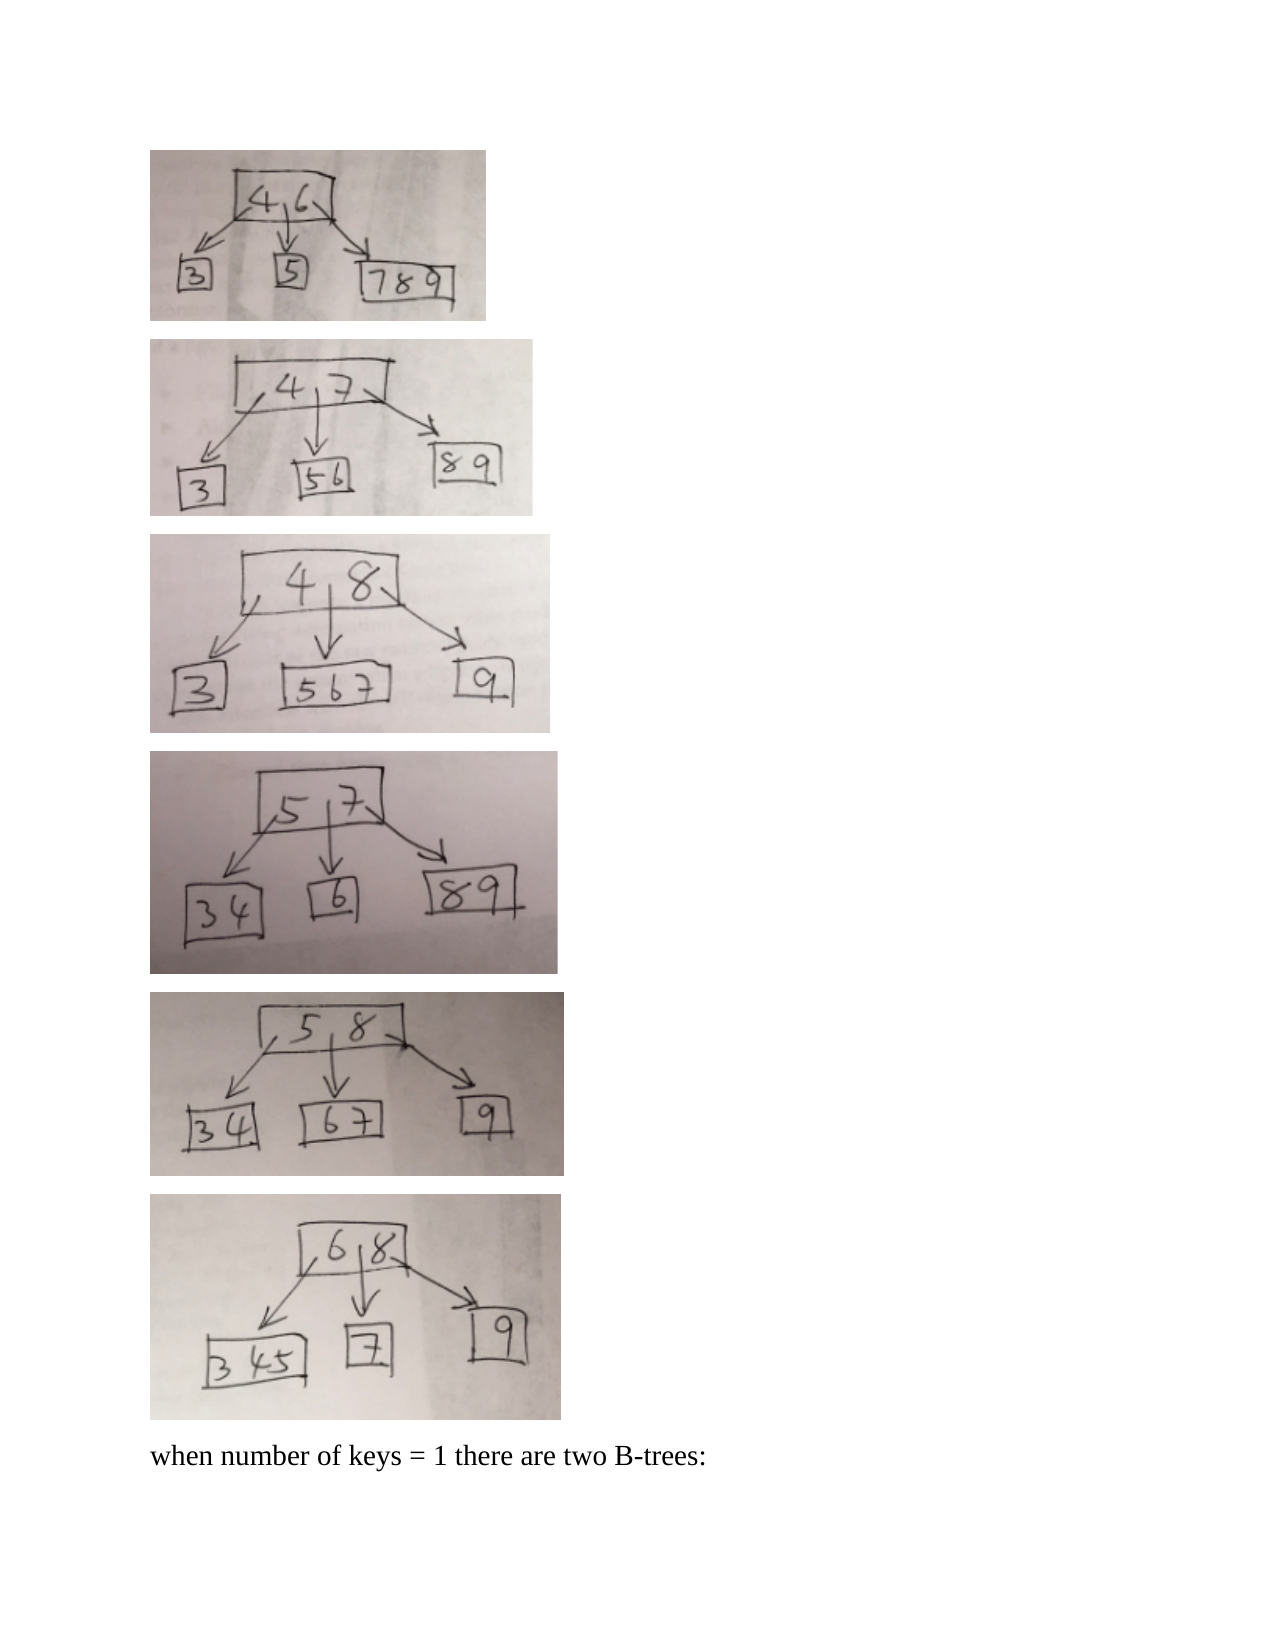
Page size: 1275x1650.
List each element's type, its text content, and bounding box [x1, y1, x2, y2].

picture [150, 751, 558, 974]
picture [150, 339, 533, 516]
picture [150, 992, 564, 1176]
picture [150, 1194, 561, 1420]
text when number of keys = 1 there are two B-trees: [150, 1438, 1125, 1472]
picture [150, 150, 486, 321]
picture [150, 534, 550, 733]
